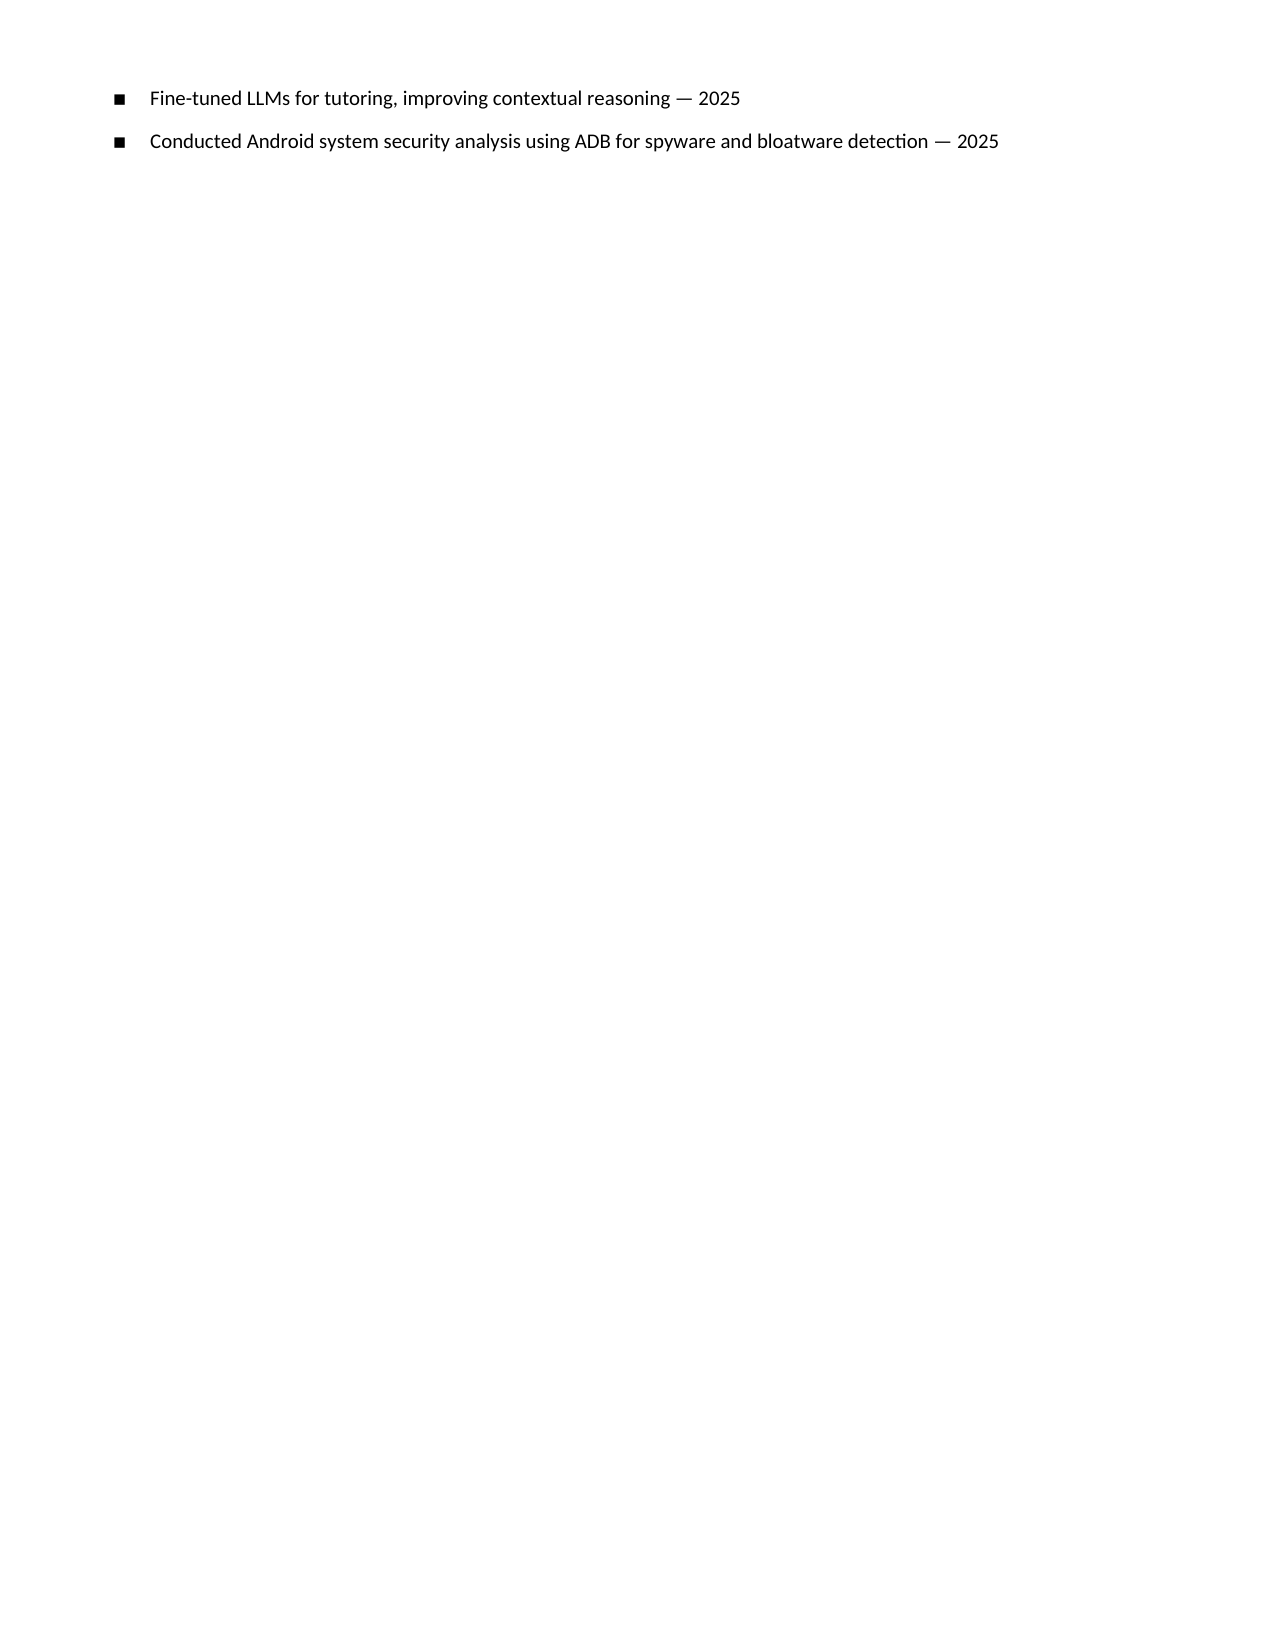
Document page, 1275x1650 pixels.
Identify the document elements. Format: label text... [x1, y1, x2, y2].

list Fine-tuned LLMs for tutoring, improving contextual reasoning — 2025 [112, 75, 1200, 118]
list Conducted Android system security analysis using ADB for spyware and bloatware detection — 2025 [112, 118, 1200, 160]
